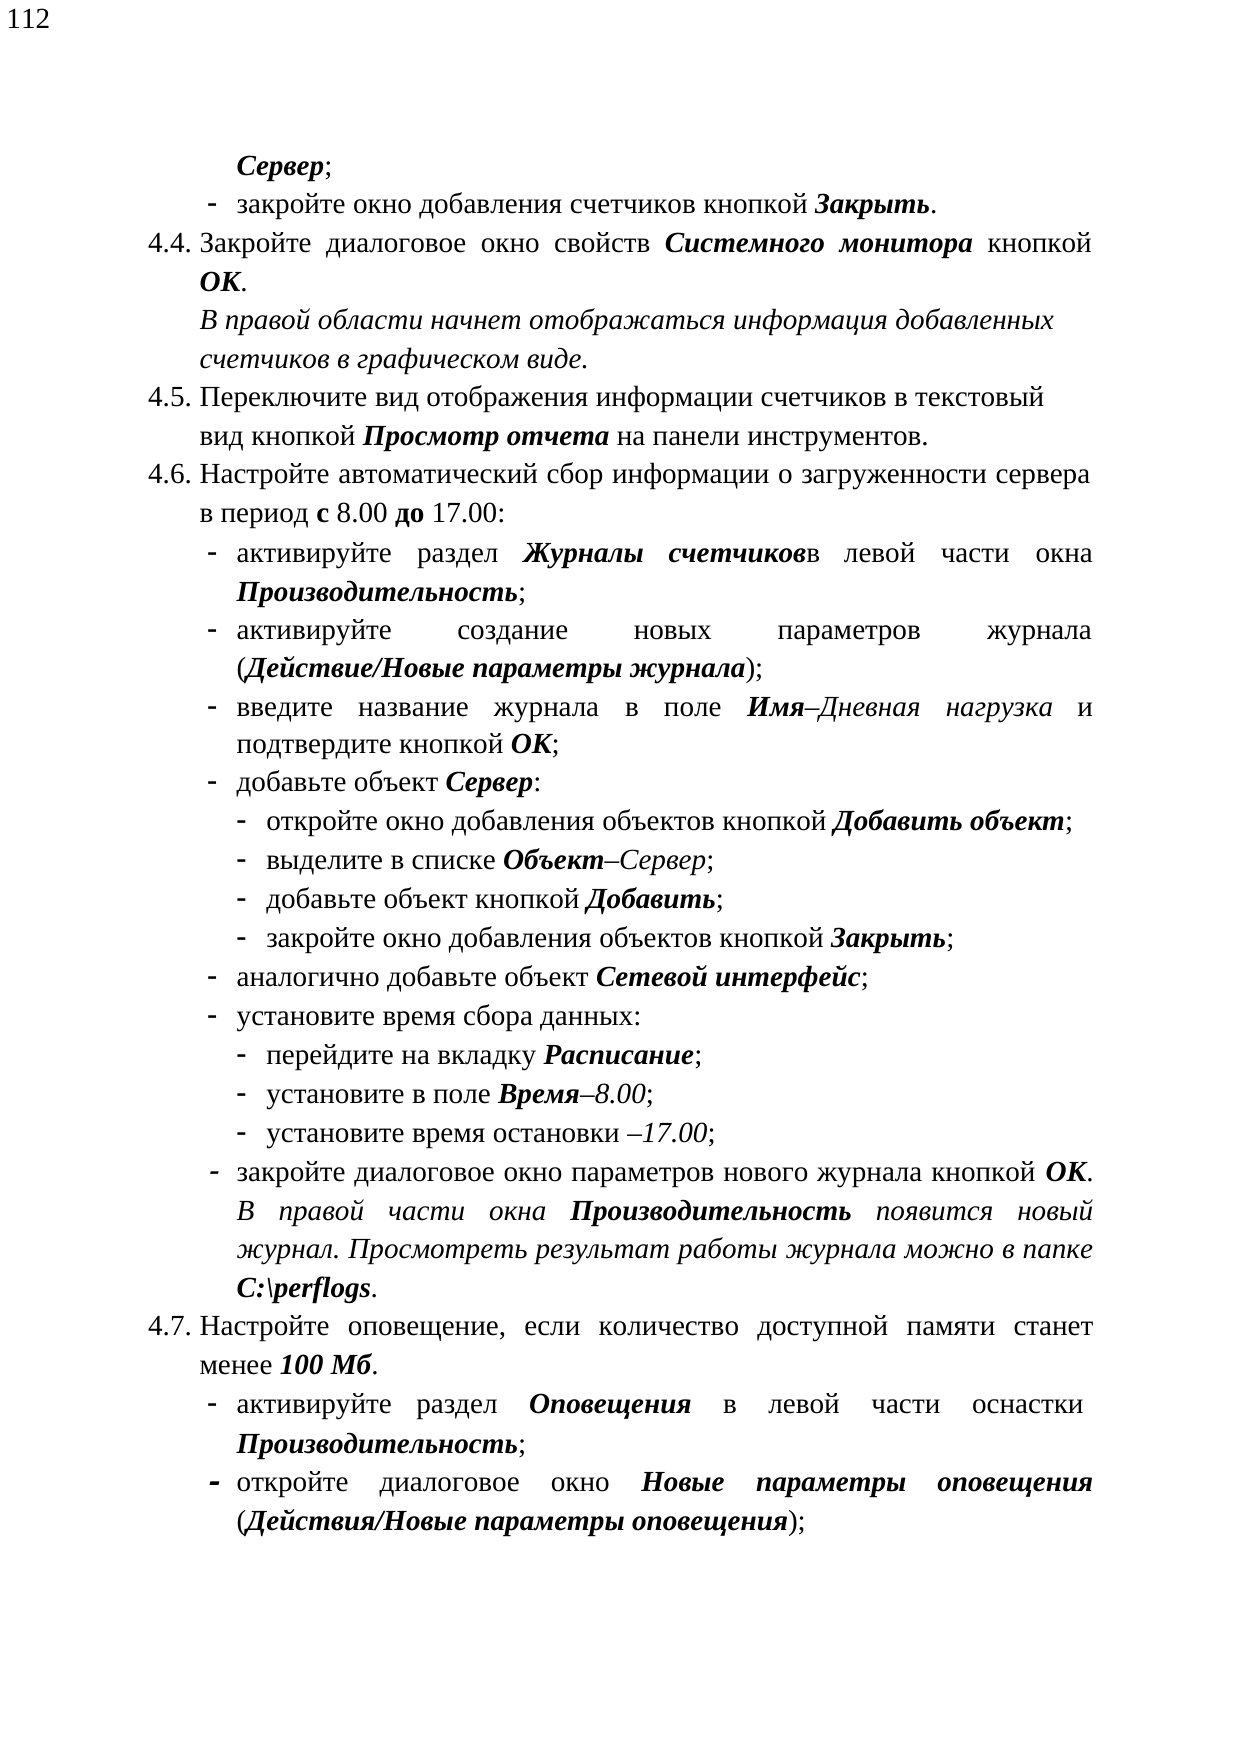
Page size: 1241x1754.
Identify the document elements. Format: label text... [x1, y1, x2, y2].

list добавьте объект кнопкой Добавить; [236, 881, 1165, 915]
text ОК. [199, 264, 1165, 297]
list аналогично добавьте объект Сетевой интерфейс; [207, 959, 1165, 993]
list Настройте оповещение, если количество доступной памяти станет менее 100 Мб. [148, 1308, 1093, 1381]
list Настройте автоматический сбор информации о загруженности сервера в период с 8.00 до 17.00: [148, 456, 1093, 528]
list Переключите вид отображения информации счетчиков в текстовый вид кнопкой Просмотр отчета на панели инструментов. [148, 379, 1093, 451]
subtitle Производительность; [236, 1426, 1165, 1459]
list закройте окно добавления счетчиков кнопкой Закрыть. [207, 186, 1165, 220]
list Закройте диалоговое окно свойств Системного монитора кнопкой [148, 225, 1165, 259]
subtitle (Действия/Новые параметры оповещения); [236, 1503, 1165, 1537]
list активируйте создание новых параметров журнала (Действие/Новые параметры журнала); [207, 612, 1093, 684]
list активируйте раздел Журналы счетчиковв левой части окна [207, 533, 1165, 569]
list выделите в списке Объект–Сервер; [236, 842, 1165, 876]
list введите название журнала в поле Имя–Дневная нагрузка и подтвердите кнопкой ОК; [207, 689, 1093, 760]
list установите время остановки –17.00; [236, 1115, 1165, 1149]
subtitle Сервер; [236, 148, 1165, 181]
list установите время сбора данных: [207, 998, 1165, 1032]
list установите в поле Время–8.00; [236, 1076, 1165, 1110]
list добавьте объект Сервер: [207, 764, 1165, 798]
list активируйте раздел Оповещения в левой части оснастки [207, 1386, 1165, 1421]
list откройте диалоговое окно Новые параметры оповещения [207, 1464, 1165, 1498]
text В правой области начнет отображаться информация добавленных счетчиков в графическом виде. [199, 302, 1063, 374]
list закройте окно добавления объектов кнопкой Закрыть; [236, 920, 1165, 954]
list откройте окно добавления объектов кнопкой Добавить объект; [236, 803, 1165, 837]
list перейдите на вкладку Расписание; [236, 1037, 1165, 1071]
subtitle Производительность; [236, 574, 1165, 607]
list закройте диалоговое окно параметров нового журнала кнопкой ОК. В правой части окна Производительность появится новый журнал. Просмотреть результат работы журнала можно в папке C:\perflogs. [207, 1154, 1093, 1303]
